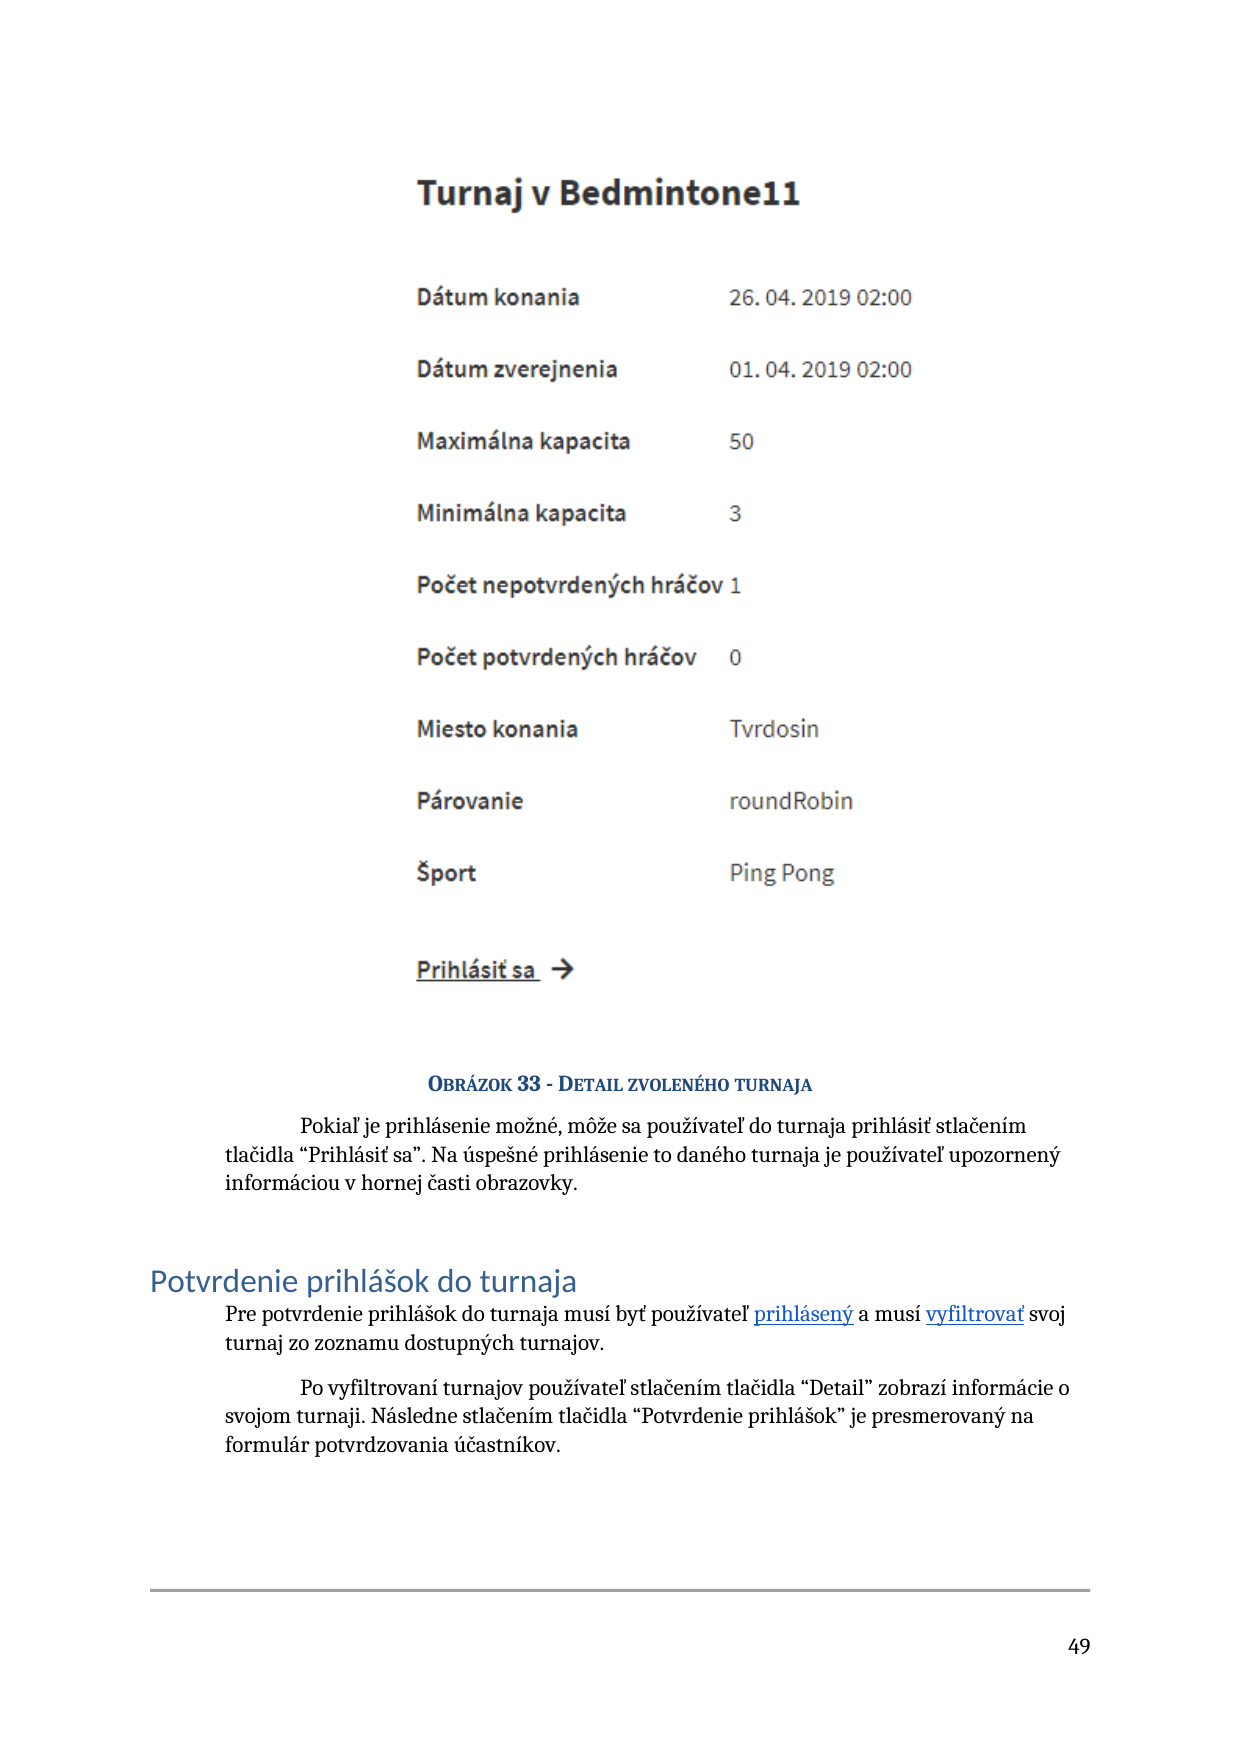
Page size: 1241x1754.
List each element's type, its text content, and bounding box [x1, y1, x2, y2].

text Pre potvrdenie prihlášok do turnaja musí byť používateľ prihlásený a musí vyfiltrovať svoj turnaj zo zoznamu dostupných turnajov. [225, 1301, 1090, 1356]
subtitle Potvrdenie prihlášok do turnaja [150, 1260, 1090, 1301]
picture [379, 150, 936, 1052]
text Po vyfiltrovaní turnajov používateľ stlačením tlačidla “Detail” zobrazí informácie o svojom turnaji. Následne stlačením tlačidla “Potvrdenie prihlášok” je presmerovaný na formulár potvrdzovania účastníkov. [225, 1375, 1090, 1458]
text Pokiaľ je prihlásenie možné, môže sa používateľ do turnaja prihlásiť stlačením tlačidla “Prihlásiť sa”. Na úspešné prihlásenie to daného turnaja je používateľ upozornený informáciou v hornej časti obrazovky. [225, 1113, 1090, 1197]
